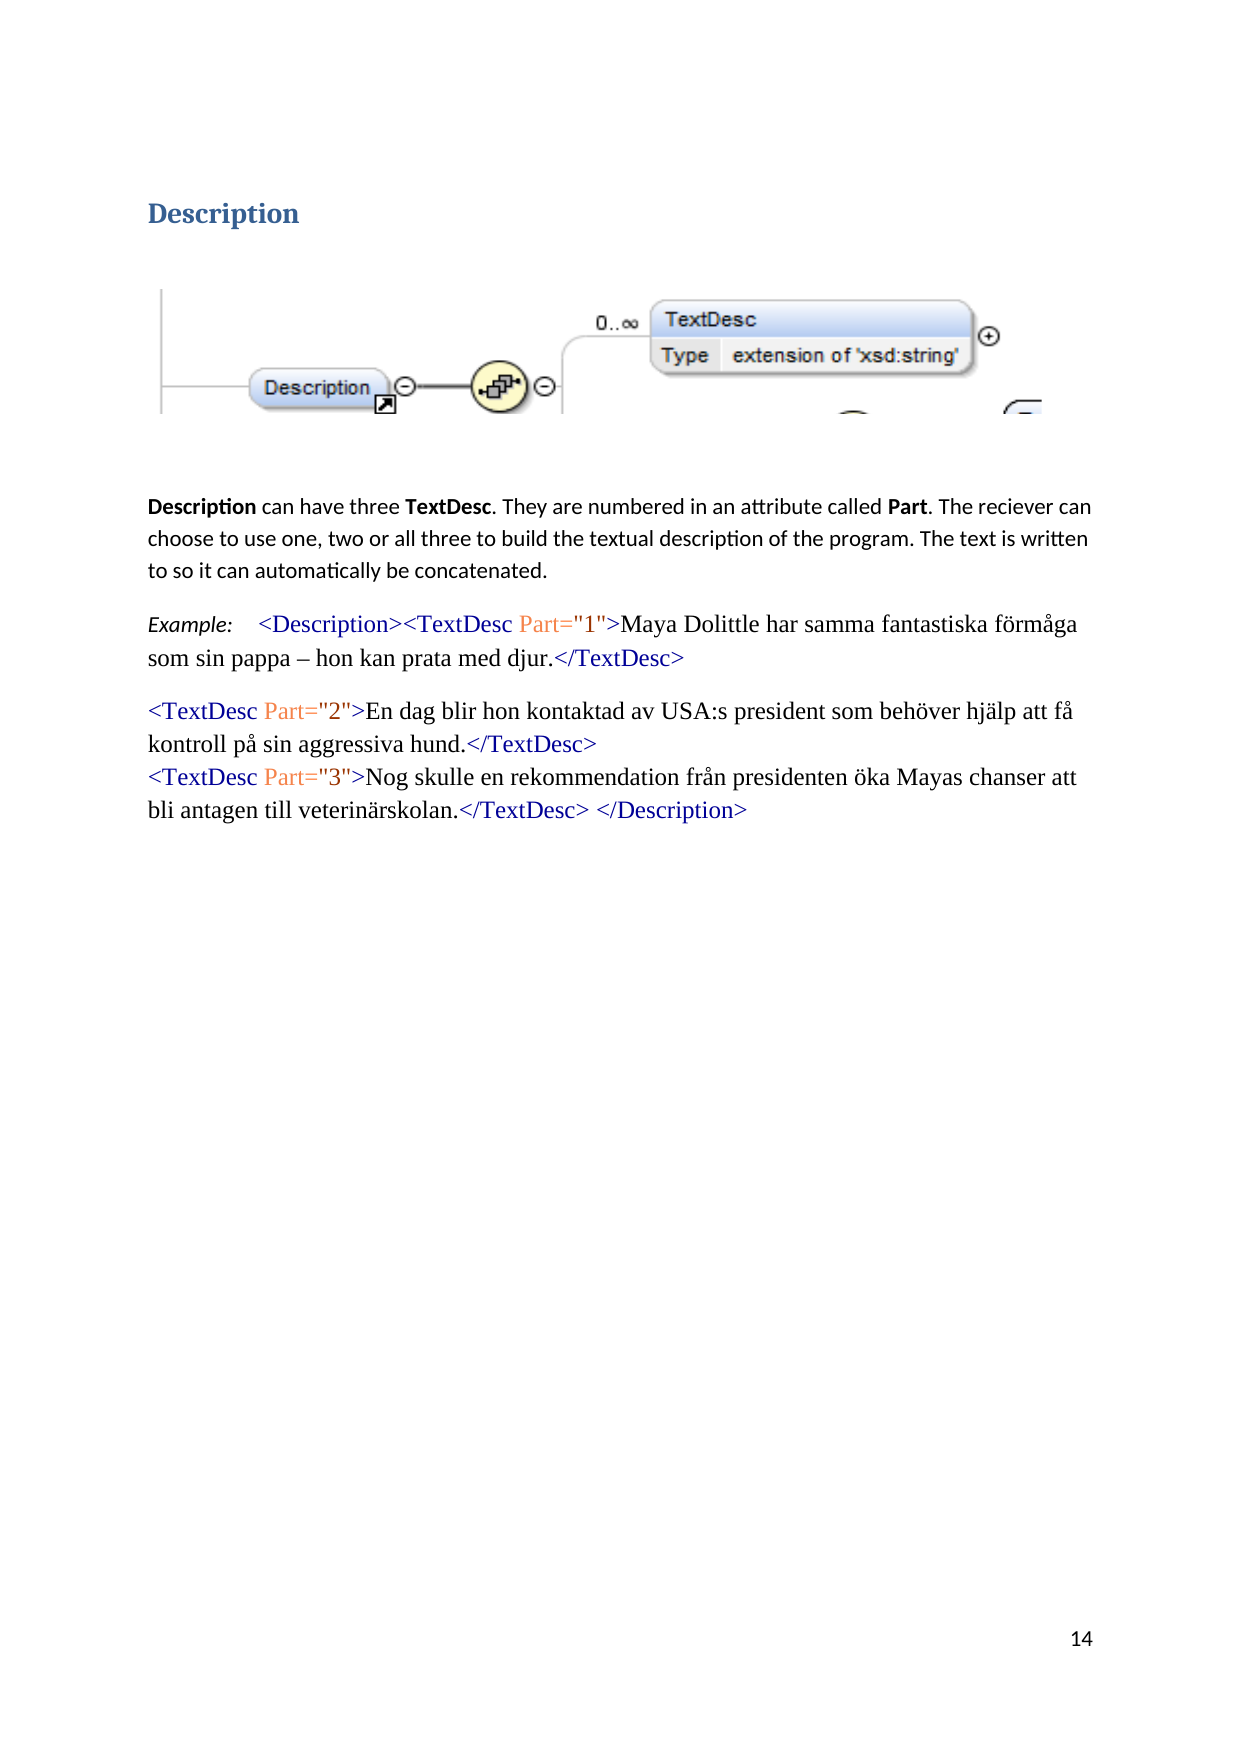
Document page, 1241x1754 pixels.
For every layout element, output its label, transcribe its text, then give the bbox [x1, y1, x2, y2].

text Example: <Description><TextDesc Part="1">Maya Dolittle har samma fantastiska förmåga som sin pappa – hon kan prata med djur.</TextDesc> [148, 609, 1093, 671]
text <TextDesc Part="2">En dag blir hon kontaktad av USA:s president som behöver hjälp att få kontroll på sin aggressiva hund.</TextDesc> <TextDesc Part="3">Nog skulle en rekommendation från presidenten öka Mayas chanser att bli antagen till veterinärskolan.</TextDesc> </Description> [148, 696, 1093, 857]
subtitle Description [148, 198, 1093, 231]
picture [147, 289, 1042, 414]
text Description can have three TextDesc. They are numbered in an attribute called Part. The reciever can choose to use one, two or all three to build the textual description of the program. The text is written to so it can automatically be concatenated. [148, 492, 1093, 584]
